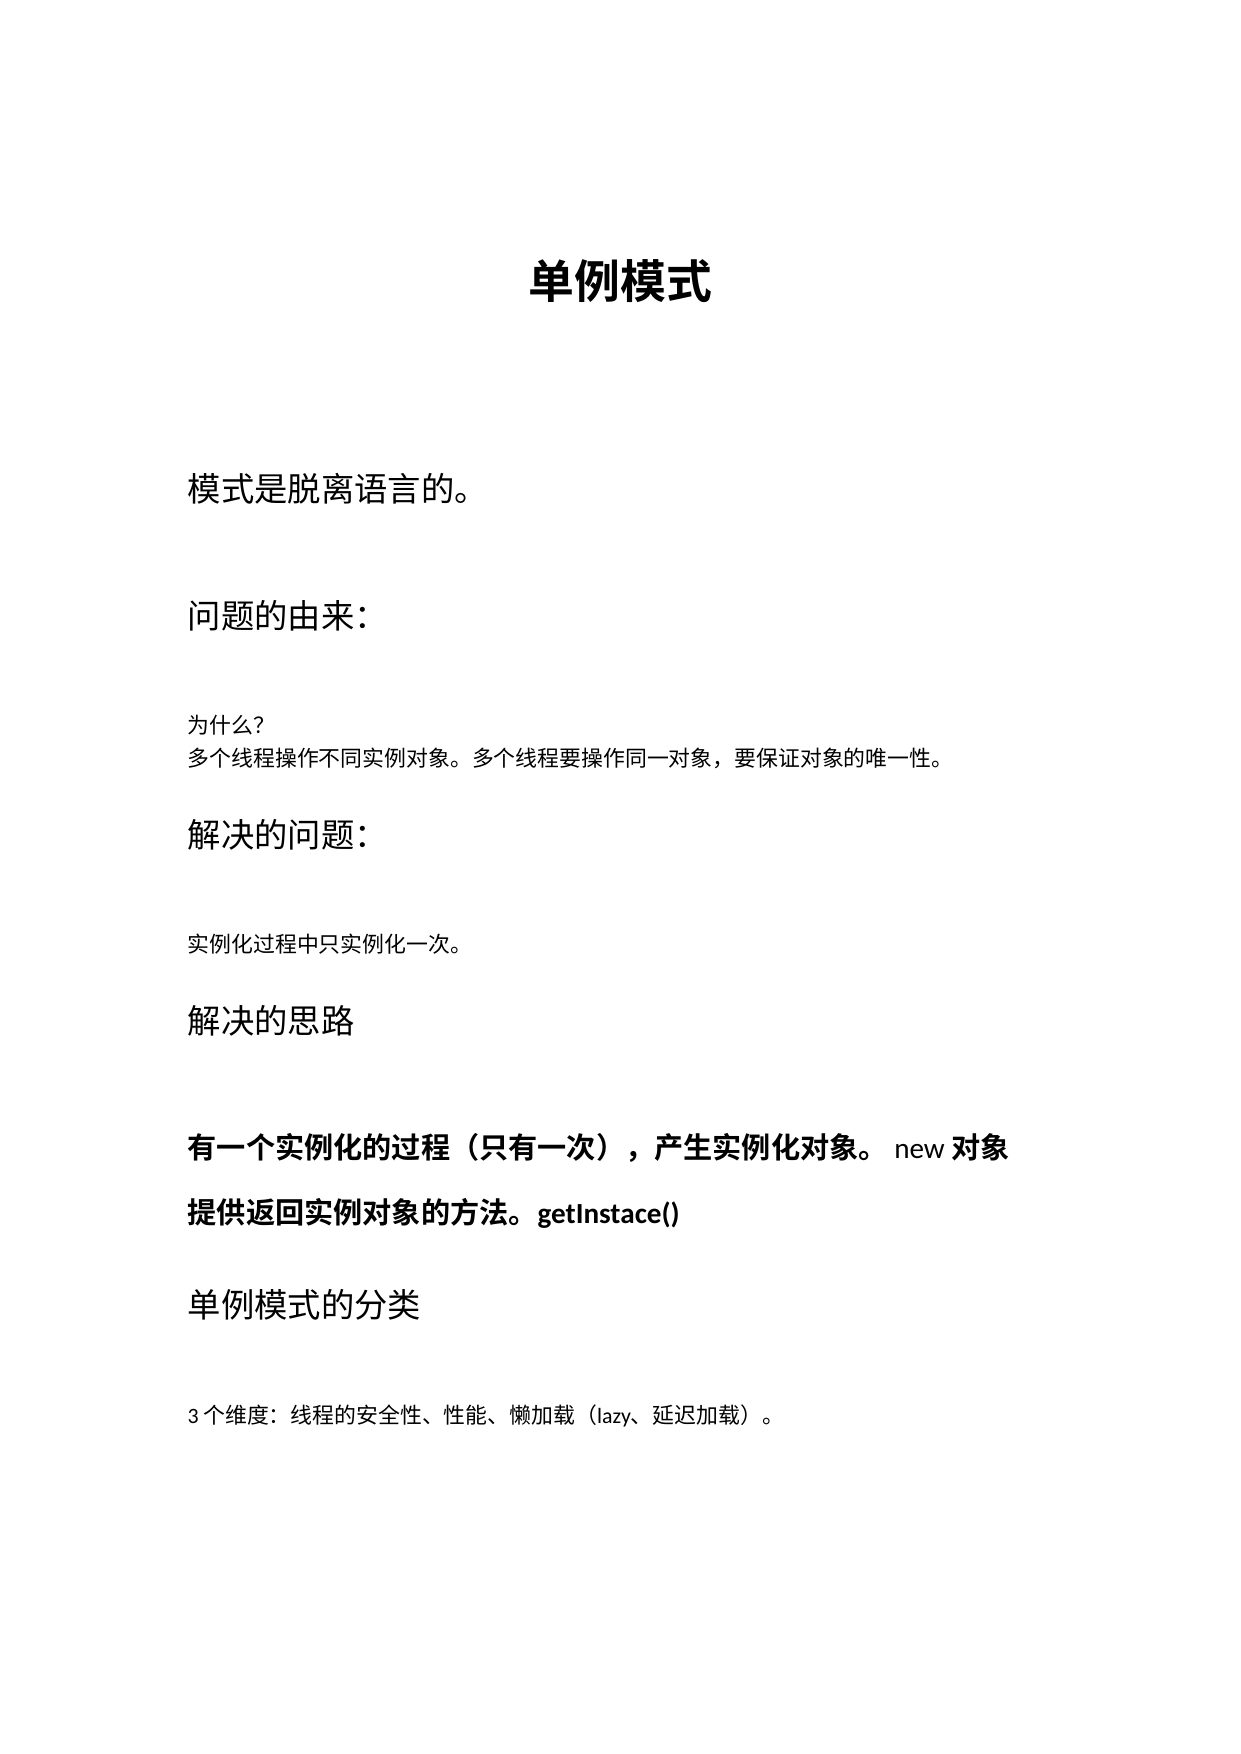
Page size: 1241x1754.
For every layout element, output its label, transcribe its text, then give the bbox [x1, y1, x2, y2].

subtitle 解决的问题： [187, 800, 1053, 865]
subtitle 解决的思路 [187, 987, 1053, 1052]
text 多个线程操作不同实例对象。多个线程要操作同一对象，要保证对象的唯一性。 [187, 741, 1053, 773]
text 有一个实例化的过程（只有一次），产生实例化对象。 new 对象 [187, 1113, 1053, 1178]
text 实例化过程中只实例化一次。 [187, 927, 1053, 959]
subtitle 单例模式 [187, 230, 1053, 327]
text 3个维度：线程的安全性、性能、懒加载（lazy、延迟加载）。 [187, 1397, 1053, 1430]
subtitle 模式是脱离语言的。 [187, 454, 1053, 519]
subtitle 单例模式的分类 [187, 1270, 1053, 1335]
text 提供返回实例对象的方法。getInstace() [187, 1178, 1053, 1243]
text 为什么？ [187, 708, 1053, 741]
subtitle 问题的由来： [187, 581, 1053, 646]
